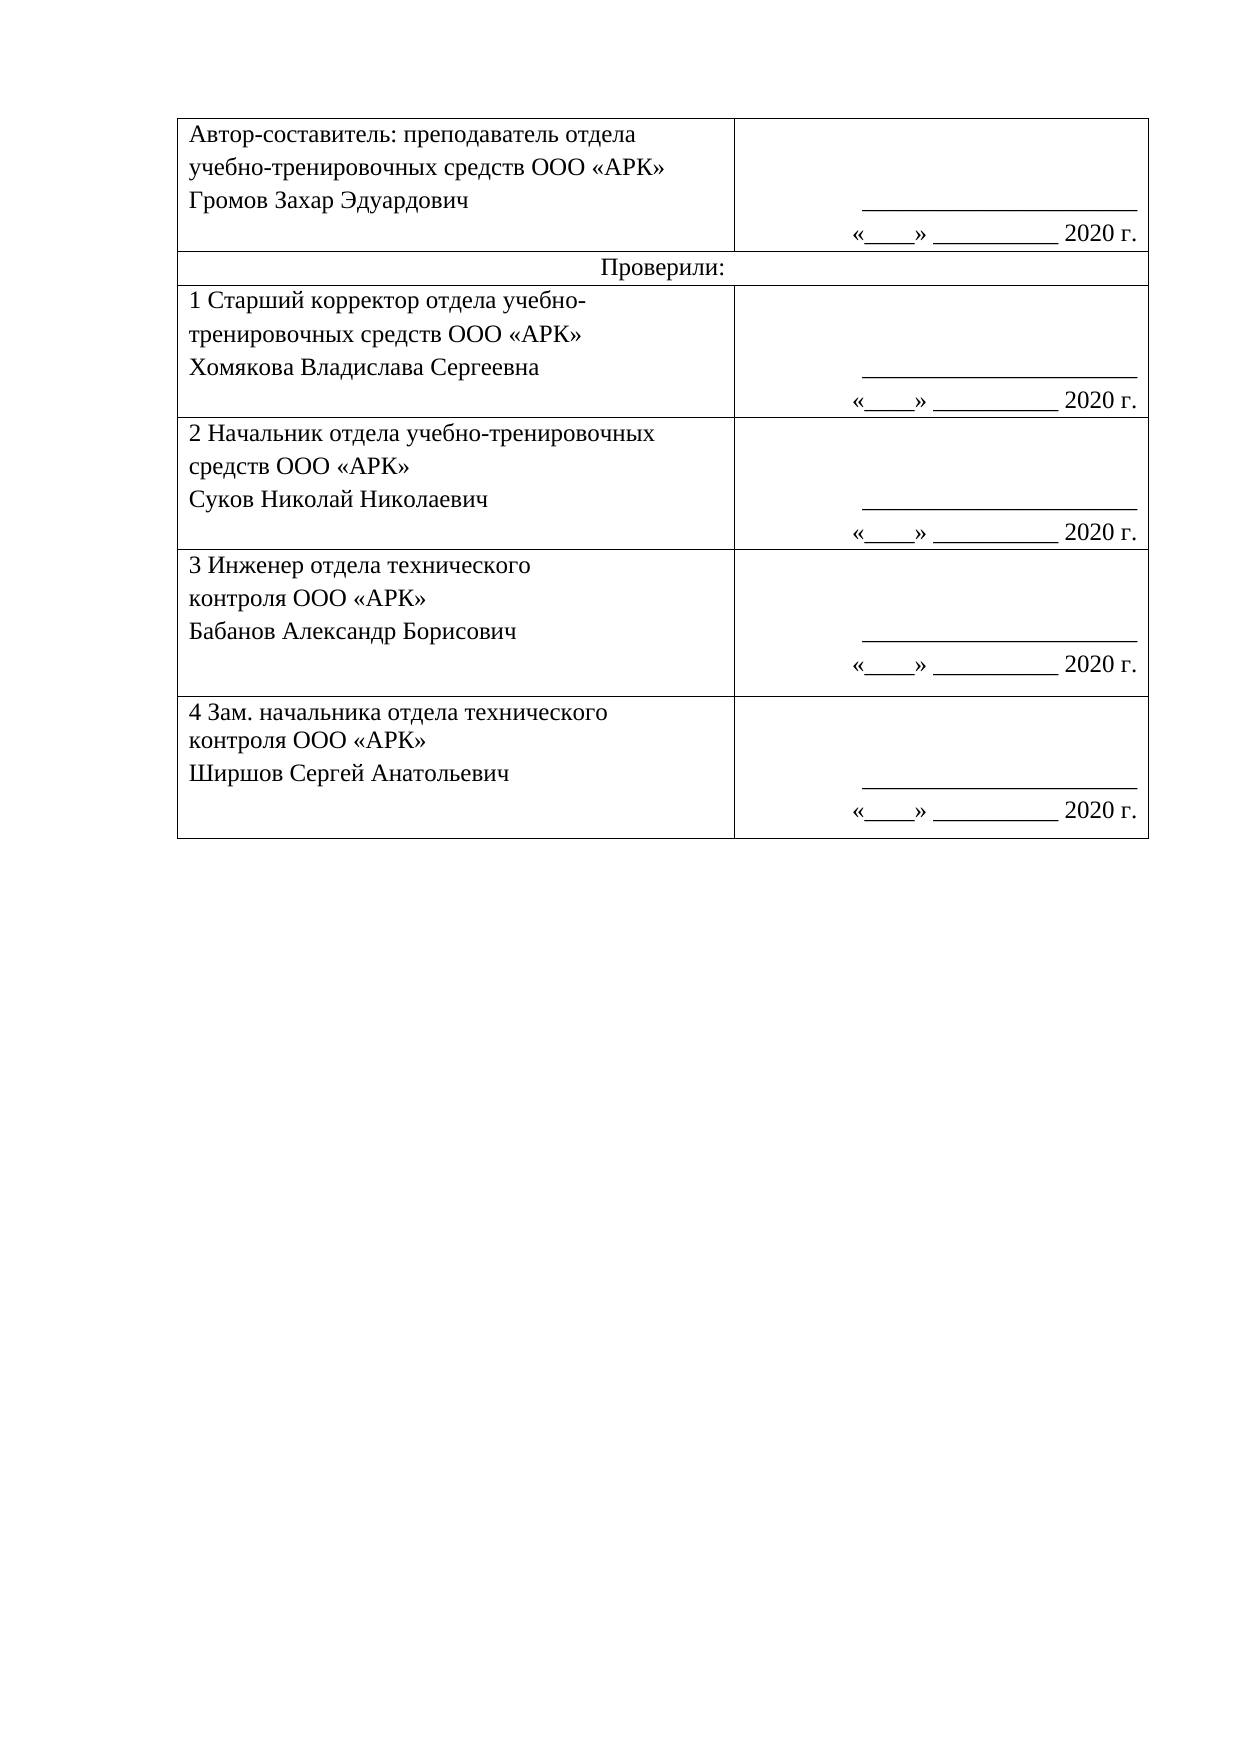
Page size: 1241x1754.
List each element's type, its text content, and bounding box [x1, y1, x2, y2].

table_cell 2 Начальник отдела учебно-тренировочных средств ООО «АРК» Суков Николай Николаевич [178, 418, 734, 549]
table_cell ______________________ «____» __________ 2020 г. [735, 697, 1148, 838]
table_cell 4 Зам. начальника отдела технического контроля ООО «АРК» Ширшов Сергей Анатольевич [178, 697, 734, 838]
table_cell Проверили: [178, 252, 1148, 284]
table_cell ______________________ «____» __________ 2020 г. [735, 286, 1148, 417]
table_header ______________________ «____» __________ 2020 г. [735, 119, 1148, 251]
table_cell 3 Инженер отдела технического контроля ООО «АРК» Бабанов Александр Борисович [178, 550, 734, 696]
table_cell ______________________ «____» __________ 2020 г. [735, 550, 1148, 696]
table_cell ______________________ «____» __________ 2020 г. [735, 418, 1148, 549]
table_header Автор-составитель: преподаватель отдела учебно-тренировочных средств ООО «АРК» Громов Захар Эдуардович [178, 119, 734, 251]
table_cell 1 Старший корректор отдела учебно-тренировочных средств ООО «АРК» Хомякова Владислава Сергеевна [178, 286, 734, 417]
